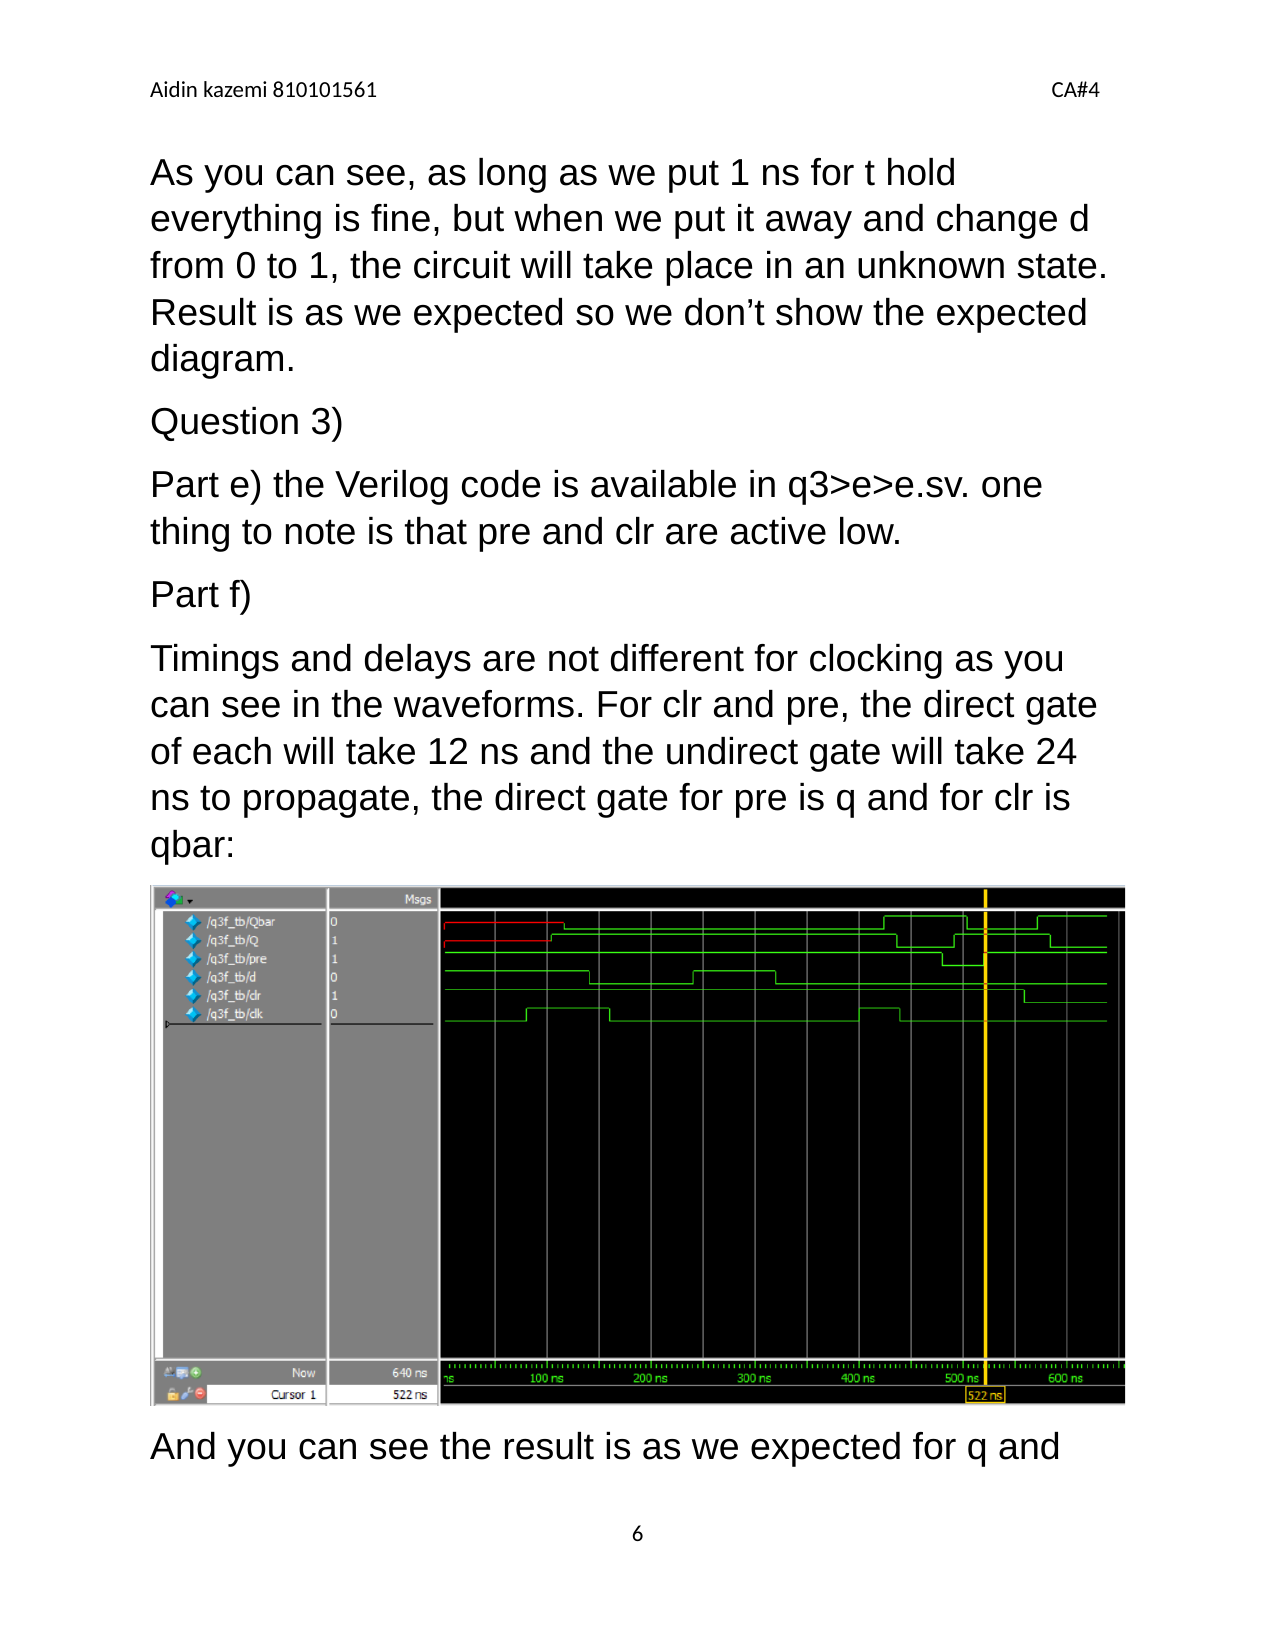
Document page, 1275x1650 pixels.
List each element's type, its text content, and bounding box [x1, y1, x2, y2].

text Part e) the Verilog code is available in q3>e>e.sv. one thing to note is that pre and clr are active low. [150, 463, 1125, 552]
text Timings and delays are not different for clocking as you can see in the waveforms. For clr and pre, the direct gate of each will take 12 ns and the undirect gate will take 24 ns to propagate, the direct gate for pre is q and for clr is qbar: [150, 636, 1125, 865]
text Part f) [150, 572, 1125, 616]
picture [150, 885, 1125, 1406]
text Question 3) [150, 399, 1125, 443]
text And you can see the result is as we expected for q and [150, 1424, 1125, 1467]
text As you can see, as long as we put 1 ns for t hold everything is fine, but when we put it away and change d from 0 to 1, the circuit will take place in an unknown state. Result is as we expected so we don’t show the expected diagram. [150, 150, 1125, 379]
